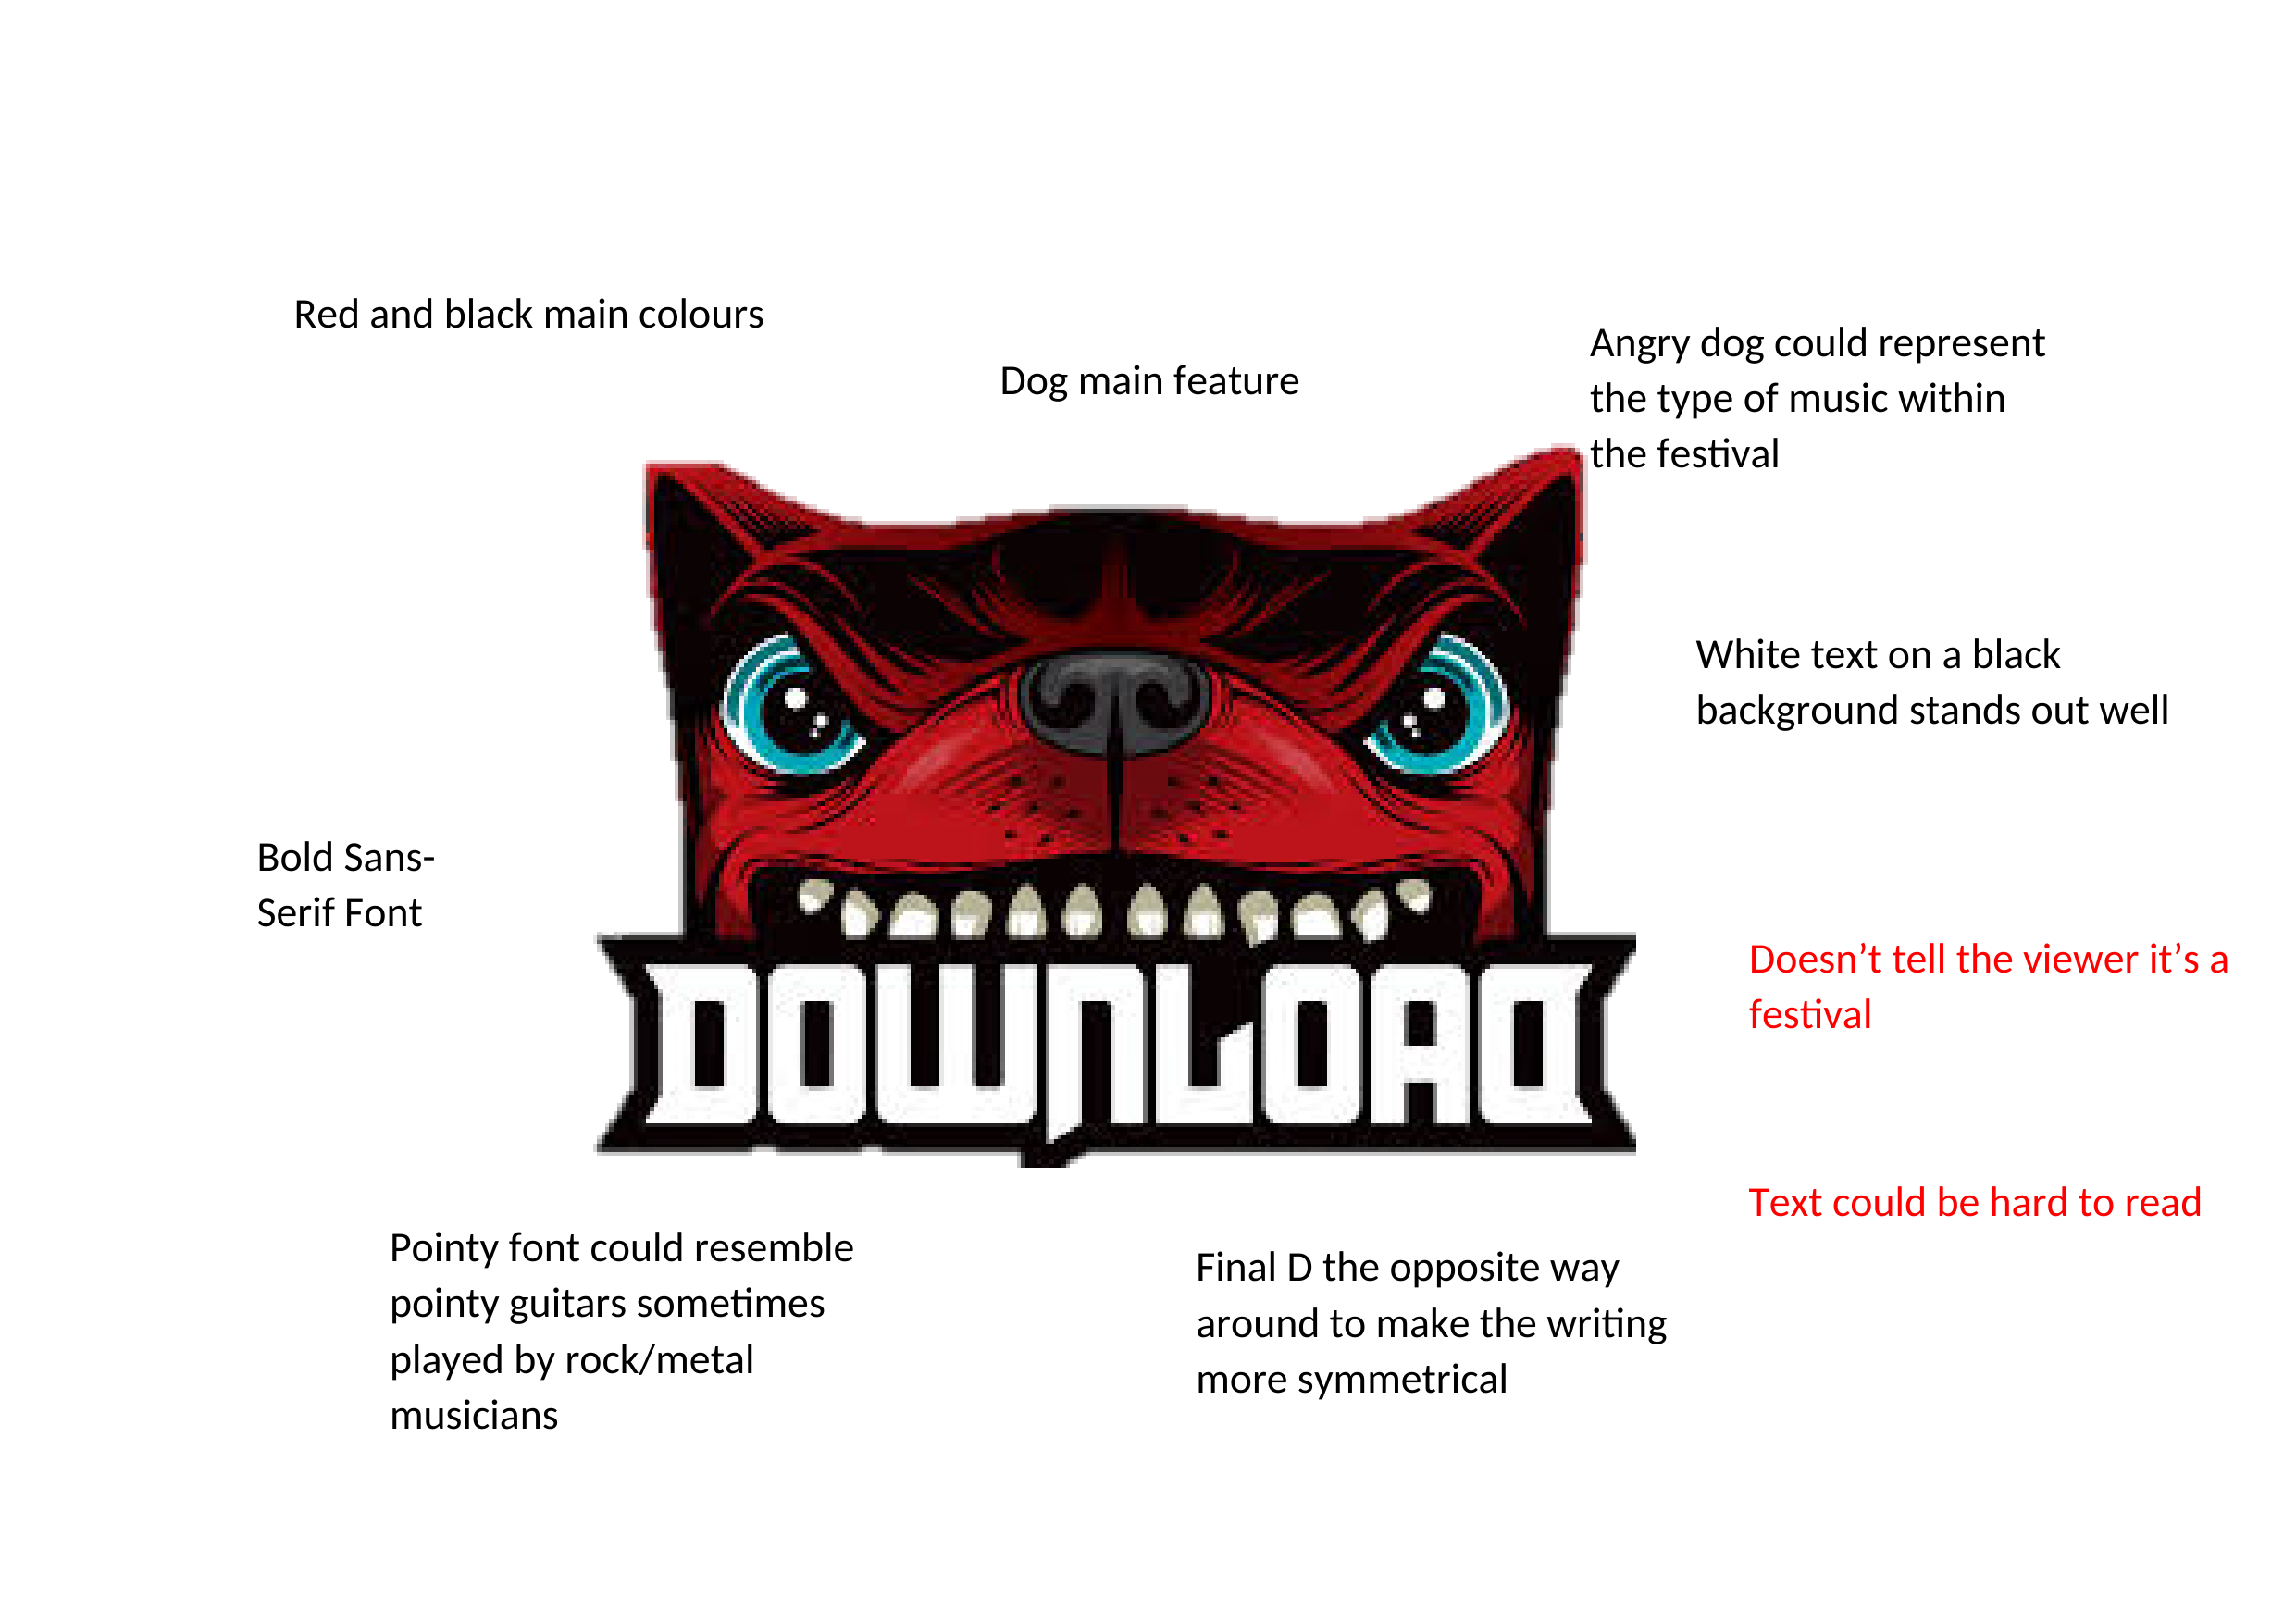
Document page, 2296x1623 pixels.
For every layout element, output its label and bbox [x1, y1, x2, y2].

picture [581, 436, 1657, 1213]
